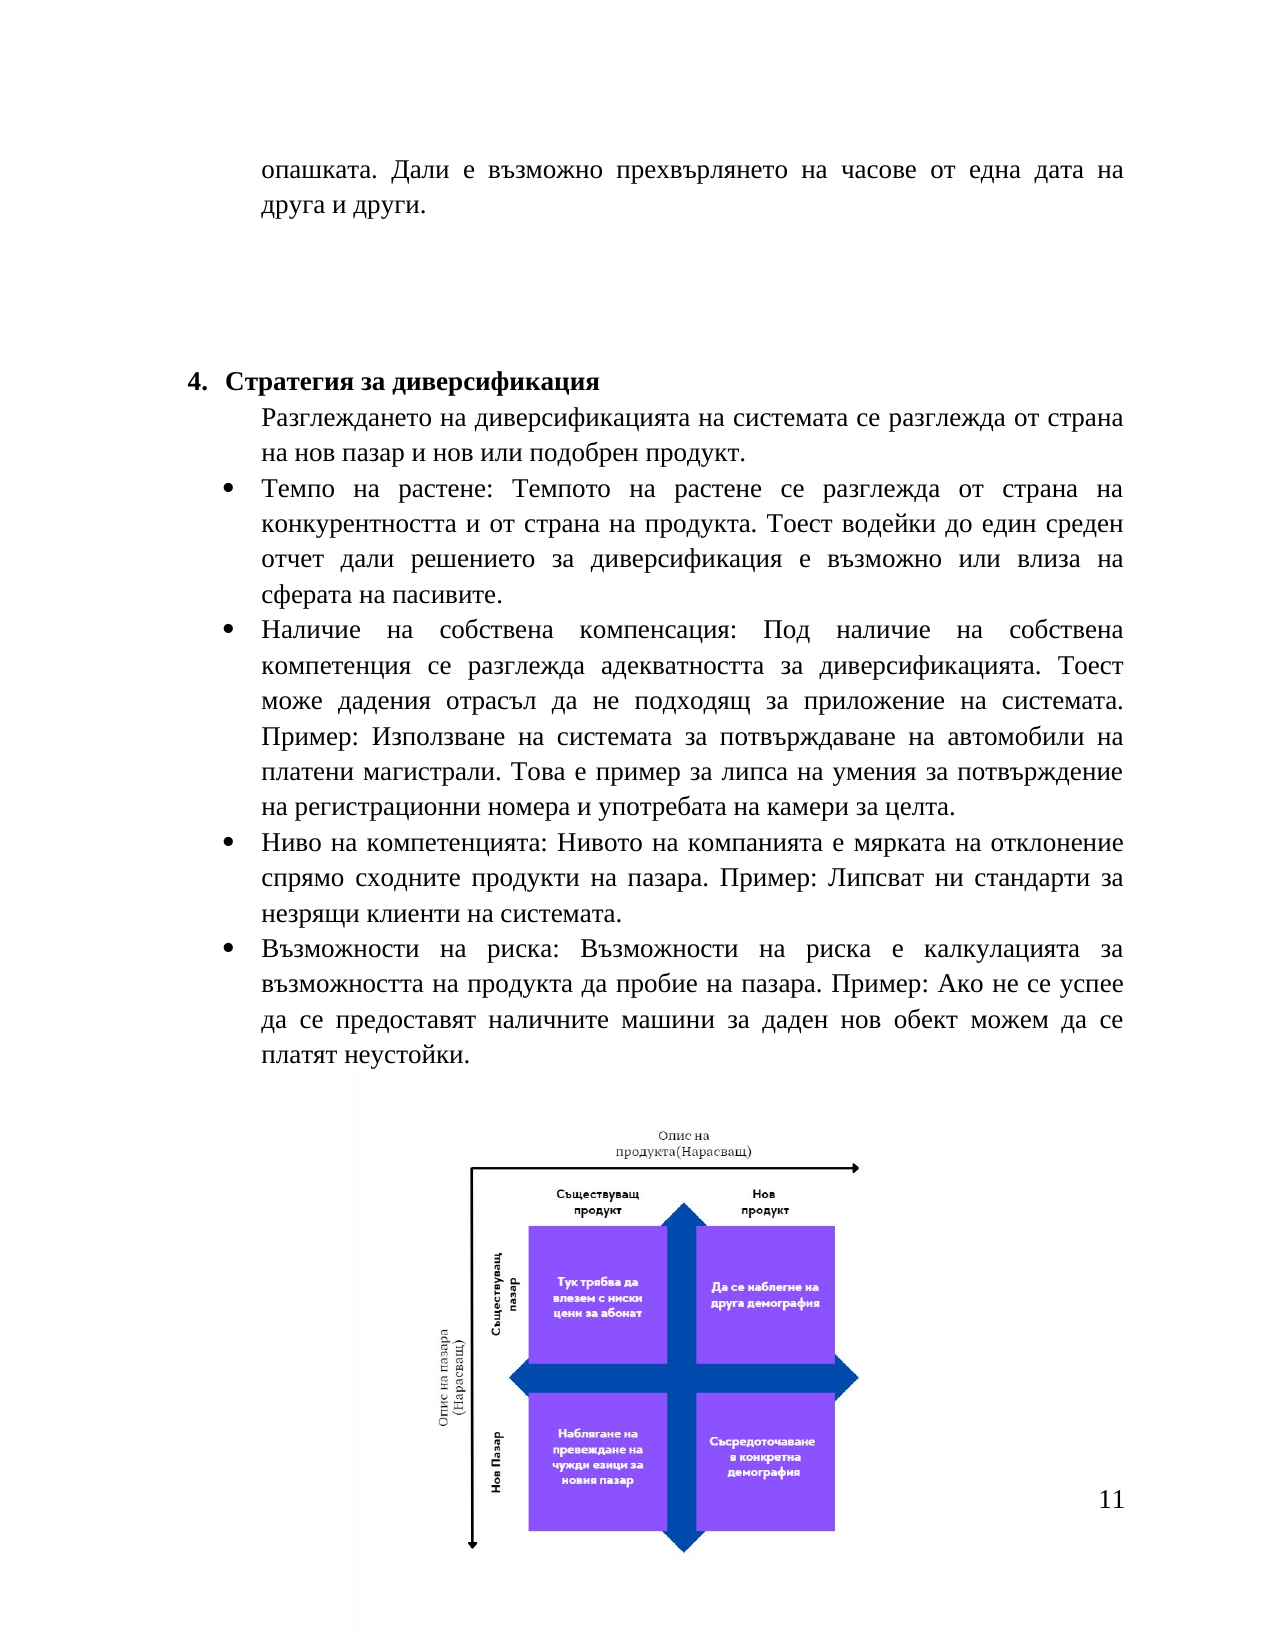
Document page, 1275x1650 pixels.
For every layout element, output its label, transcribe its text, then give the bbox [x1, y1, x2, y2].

list Темпо на растене: Темпото на растене се разглежда от страна на конкурентността и от страна на продукта. Тоест водейки до един среден отчет дали решението за диверсификация е възможно или влиза на сферата на пасивите. [224, 469, 1125, 610]
list Наличие на собствена компенсация: Под наличие на собствена компетенция се разглежда адекватността за диверсификацията. Тоест може дадения отрасъл да не подходящ за приложение на системата. Пример: Използване на системата за потвърждаване на автомобили на платени магистрали. Това е пример за липса на умения за потвърждение на регистрационни номера и употребата на камери за целта. [224, 610, 1125, 823]
list Разглеждането на диверсификацията на системата се разглежда от страна на нов пазар и нов или подобрен продукт. [261, 398, 1125, 469]
list Възможности на риска: Възможности на риска е калкулацията за възможността на продукта да пробие на пазара. Пример: Ако не се успее да се предоставят наличните машини за даден нов обект можем да се платят неустойки. [224, 929, 1125, 1071]
list Ниво на компетенцията: Нивото на компанията е мярката на отклонение спрямо сходните продукти на пазара. Пример: Липсват ни стандарти за незрящи клиенти на системата. [224, 823, 1125, 929]
picture [353, 1073, 974, 1630]
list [224, 150, 1125, 221]
list Стратегия за диверсификация [187, 362, 1125, 398]
